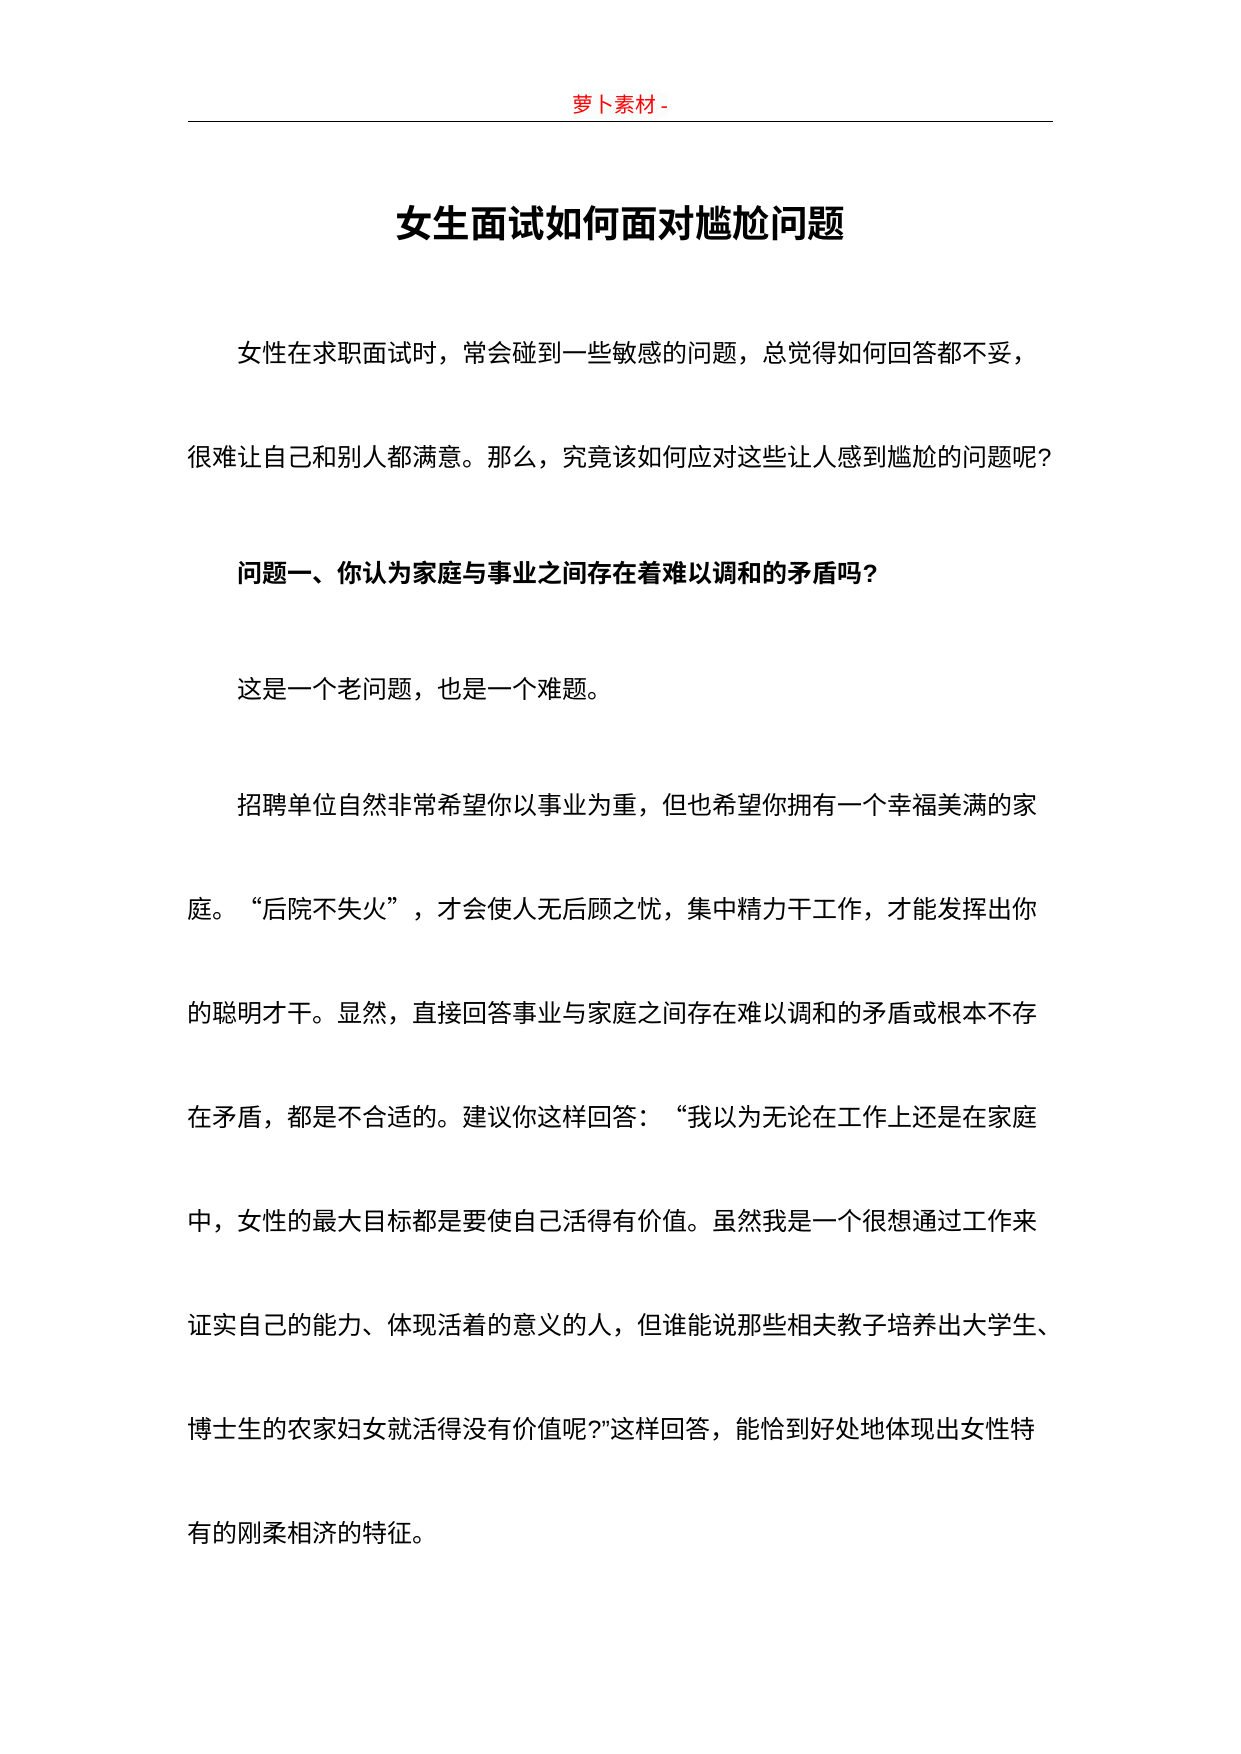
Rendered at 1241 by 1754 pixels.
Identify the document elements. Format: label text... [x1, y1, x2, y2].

text 这是一个老问题，也是一个难题。 [187, 655, 1053, 720]
text 招聘单位自然非常希望你以事业为重，但也希望你拥有一个幸福美满的家庭。“后院不失火”，才会使人无后顾之忧，集中精力干工作，才能发挥出你的聪明才干。显然，直接回答事业与家庭之间存在难以调和的矛盾或根本不存在矛盾，都是不合适的。建议你这样回答：“我以为无论在工作上还是在家庭中，女性的最大目标都是要使自己活得有价值。虽然我是一个很想通过工作来证实自己的能力、体现活着的意义的人，但谁能说那些相夫教子培养出大学生、博士生的农家妇女就活得没有价值呢?”这样回答，能恰到好处地体现出女性特有的刚柔相济的特征。 [187, 771, 1053, 1564]
text 女性在求职面试时，常会碰到一些敏感的问题，总觉得如何回答都不妥，很难让自己和别人都满意。那么，究竟该如何应对这些让人感到尴尬的问题呢? [187, 319, 1053, 488]
text 女生面试如何面对尴尬问题 [187, 189, 1053, 254]
text 问题一、你认为家庭与事业之间存在着难以调和的矛盾吗? [187, 539, 1053, 604]
